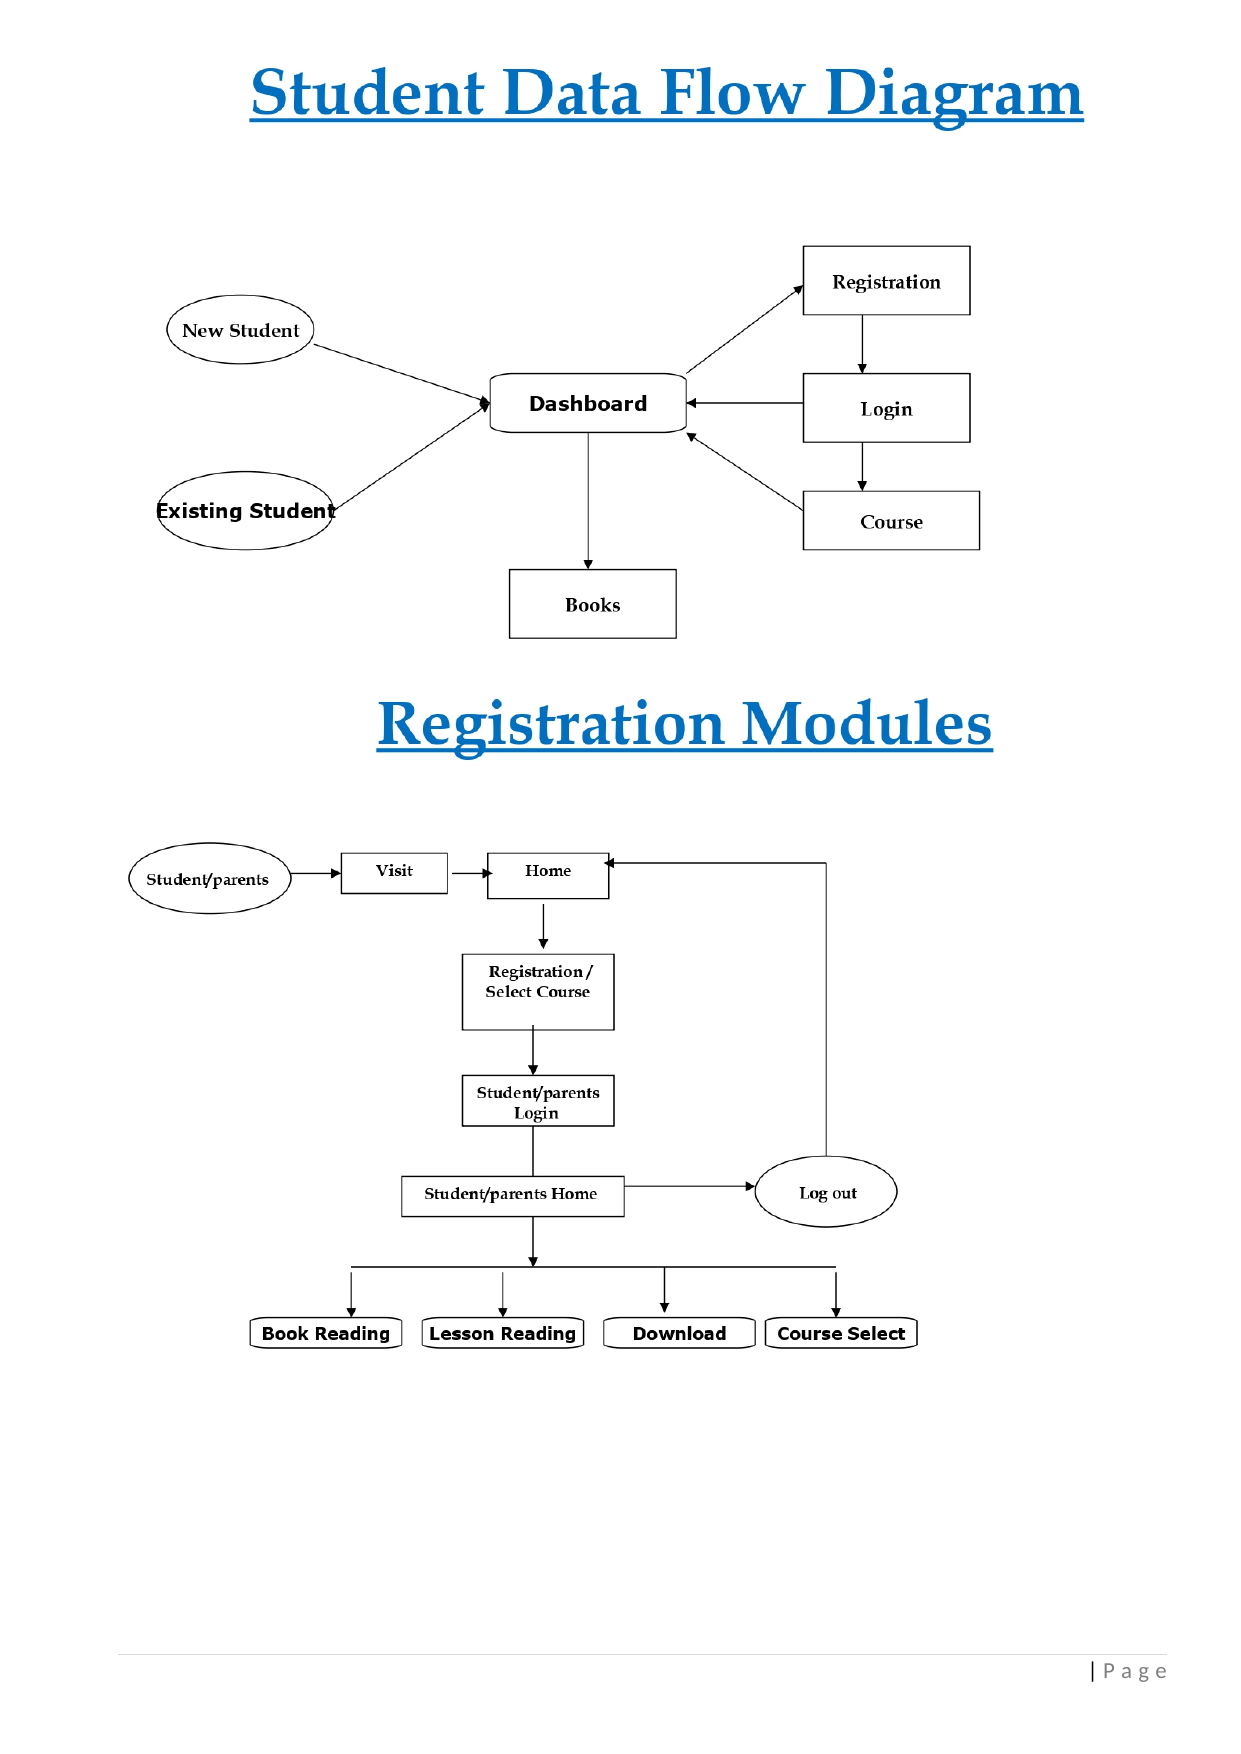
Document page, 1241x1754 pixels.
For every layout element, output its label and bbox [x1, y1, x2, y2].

picture [132, 29, 1112, 657]
picture [118, 660, 1027, 1370]
